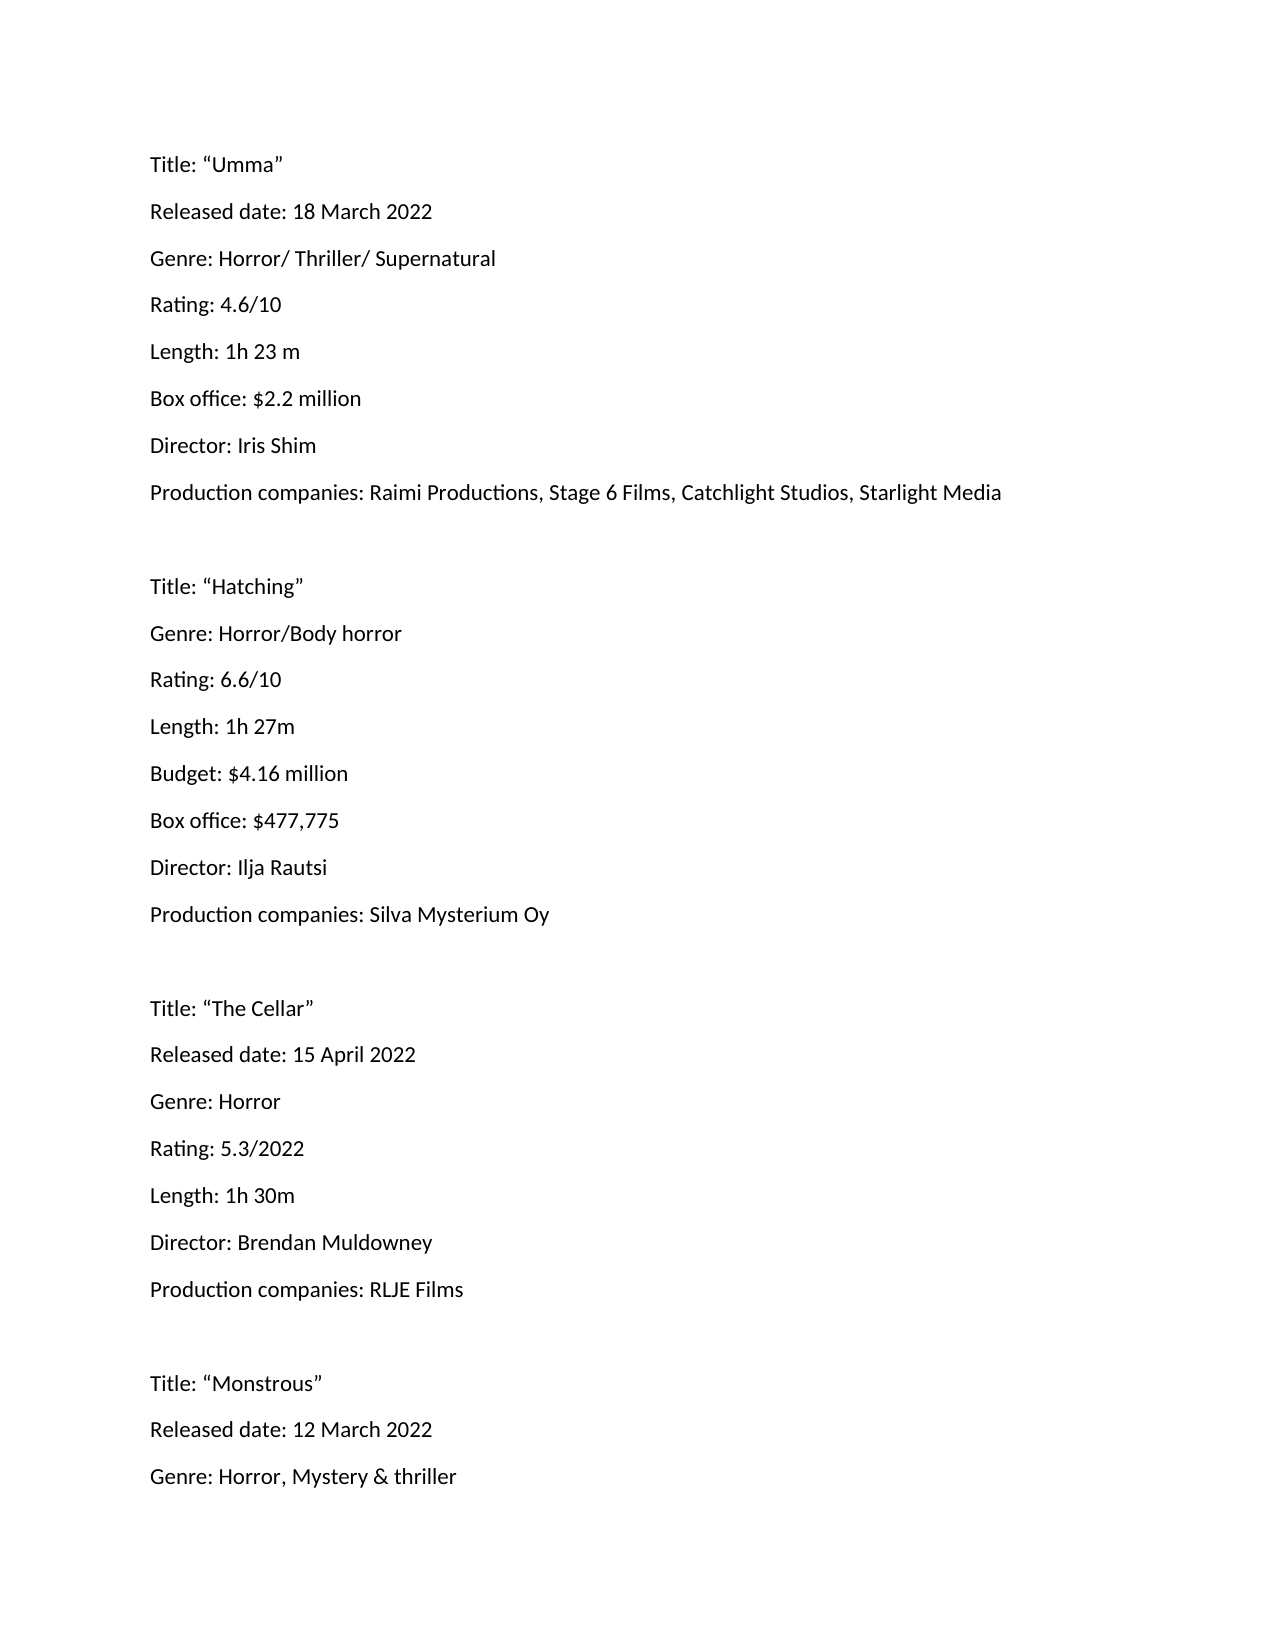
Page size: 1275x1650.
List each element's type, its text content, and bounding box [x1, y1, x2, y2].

text Box office: $2.2 million [150, 384, 1125, 412]
text Director: Ilja Rautsi [150, 853, 1125, 881]
text Rating: 6.6/10 [150, 666, 1125, 694]
text Genre: Horror [150, 1087, 1125, 1116]
text Length: 1h 27m [150, 712, 1125, 741]
text Director: Iris Shim [150, 431, 1125, 459]
text Production companies: Silva Mysterium Oy [150, 900, 1125, 928]
text Box office: $477,775 [150, 806, 1125, 834]
text Director: Brendan Muldowney [150, 1228, 1125, 1256]
text Released date: 12 March 2022 [150, 1416, 1125, 1444]
text Rating: 5.3/2022 [150, 1134, 1125, 1162]
text Title: “Monstrous” [150, 1369, 1125, 1397]
text Production companies: RLJE Films [150, 1275, 1125, 1303]
text Budget: $4.16 million [150, 759, 1125, 787]
text Title: “Hatching” [150, 572, 1125, 600]
text Genre: Horror, Mystery & thriller [150, 1462, 1125, 1491]
text Title: “Umma” [150, 150, 1125, 178]
text Length: 1h 30m [150, 1181, 1125, 1209]
text Genre: Horror/Body horror [150, 619, 1125, 647]
text Rating: 4.6/10 [150, 291, 1125, 319]
text Title: “The Cellar” [150, 994, 1125, 1022]
text Released date: 18 March 2022 [150, 197, 1125, 225]
text Length: 1h 23 m [150, 337, 1125, 366]
text Genre: Horror/ Thriller/ Supernatural [150, 244, 1125, 272]
text Released date: 15 April 2022 [150, 1041, 1125, 1069]
text Production companies: Raimi Productions, Stage 6 Films, Catchlight Studios, Starlight Media [150, 478, 1125, 506]
